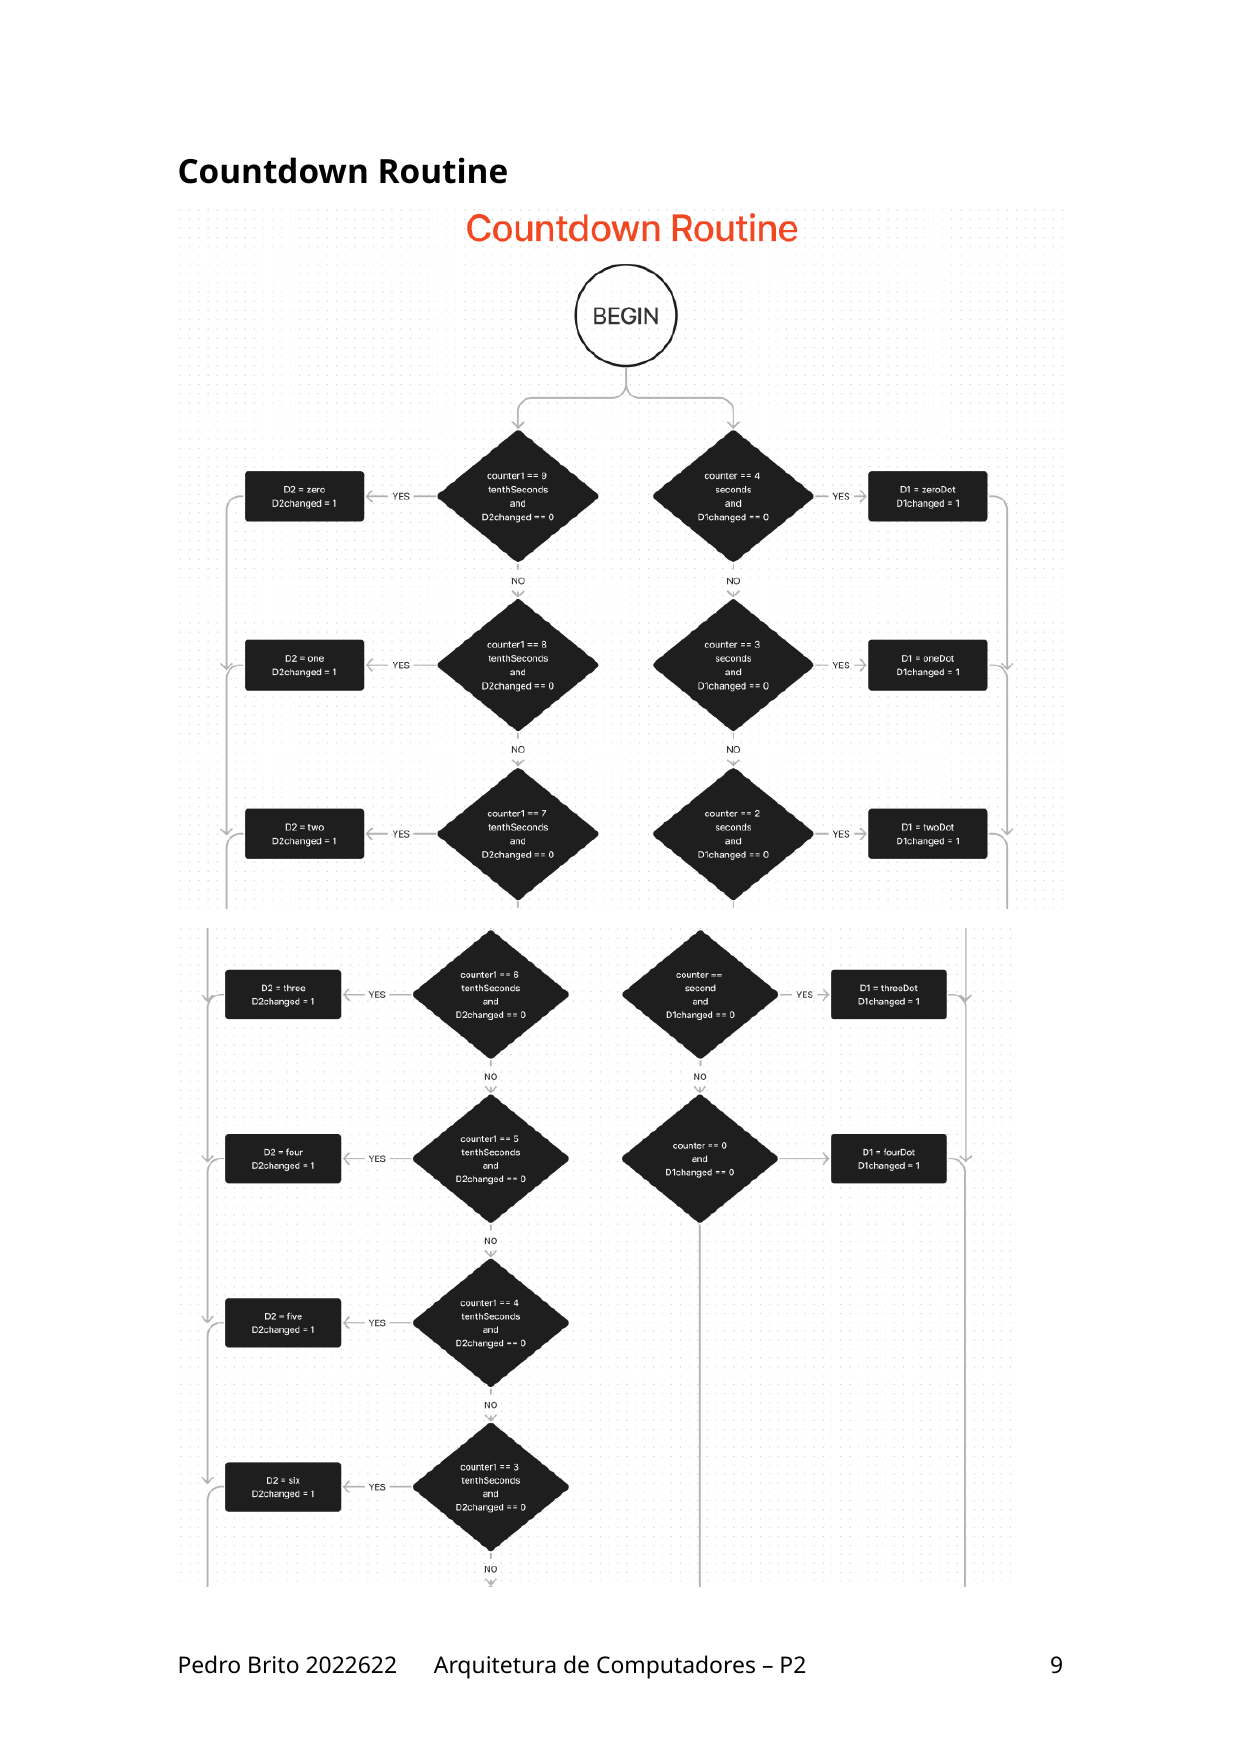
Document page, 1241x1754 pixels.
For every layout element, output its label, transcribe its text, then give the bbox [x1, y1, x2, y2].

picture [177, 205, 1063, 909]
subtitle Countdown Routine [177, 148, 1063, 193]
picture [177, 928, 1014, 1587]
